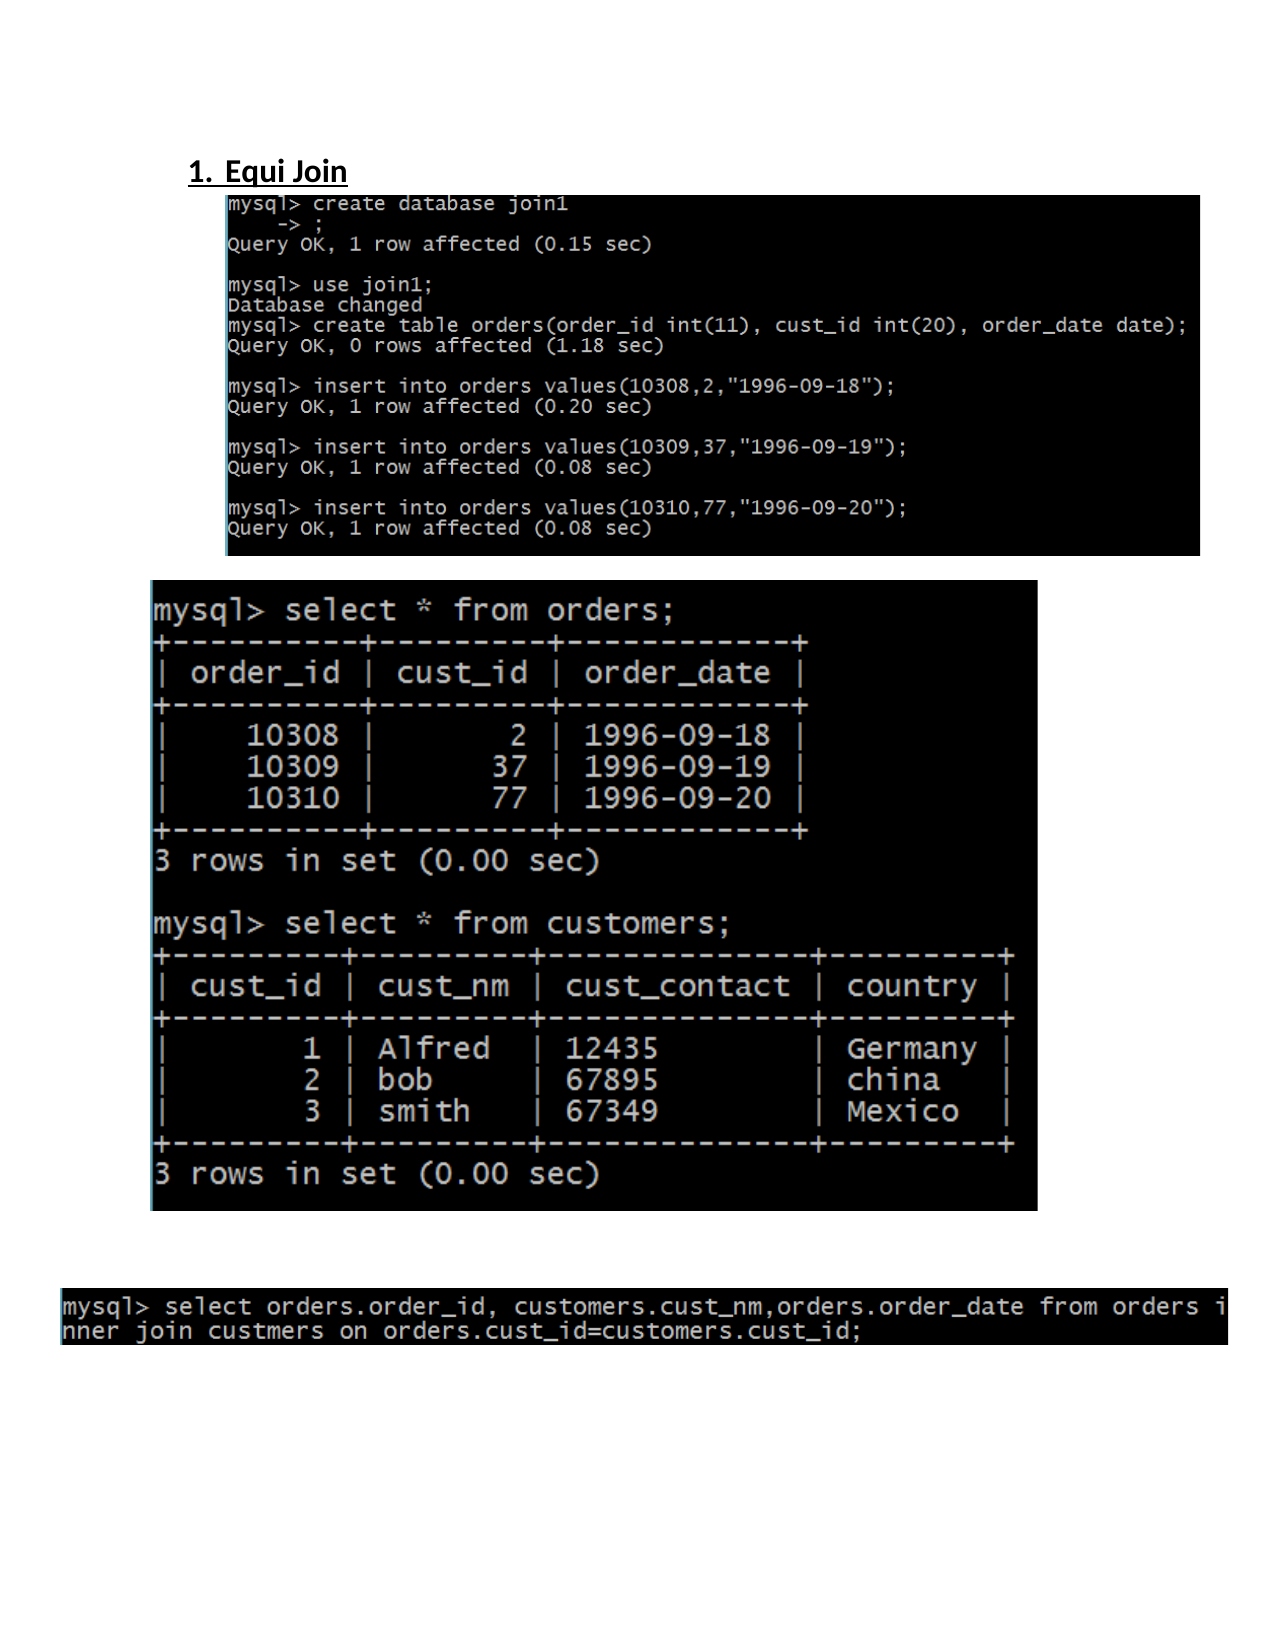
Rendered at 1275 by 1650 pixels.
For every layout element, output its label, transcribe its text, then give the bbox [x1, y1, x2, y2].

picture [150, 580, 1038, 1211]
picture [60, 1288, 1229, 1345]
picture [225, 195, 1200, 556]
